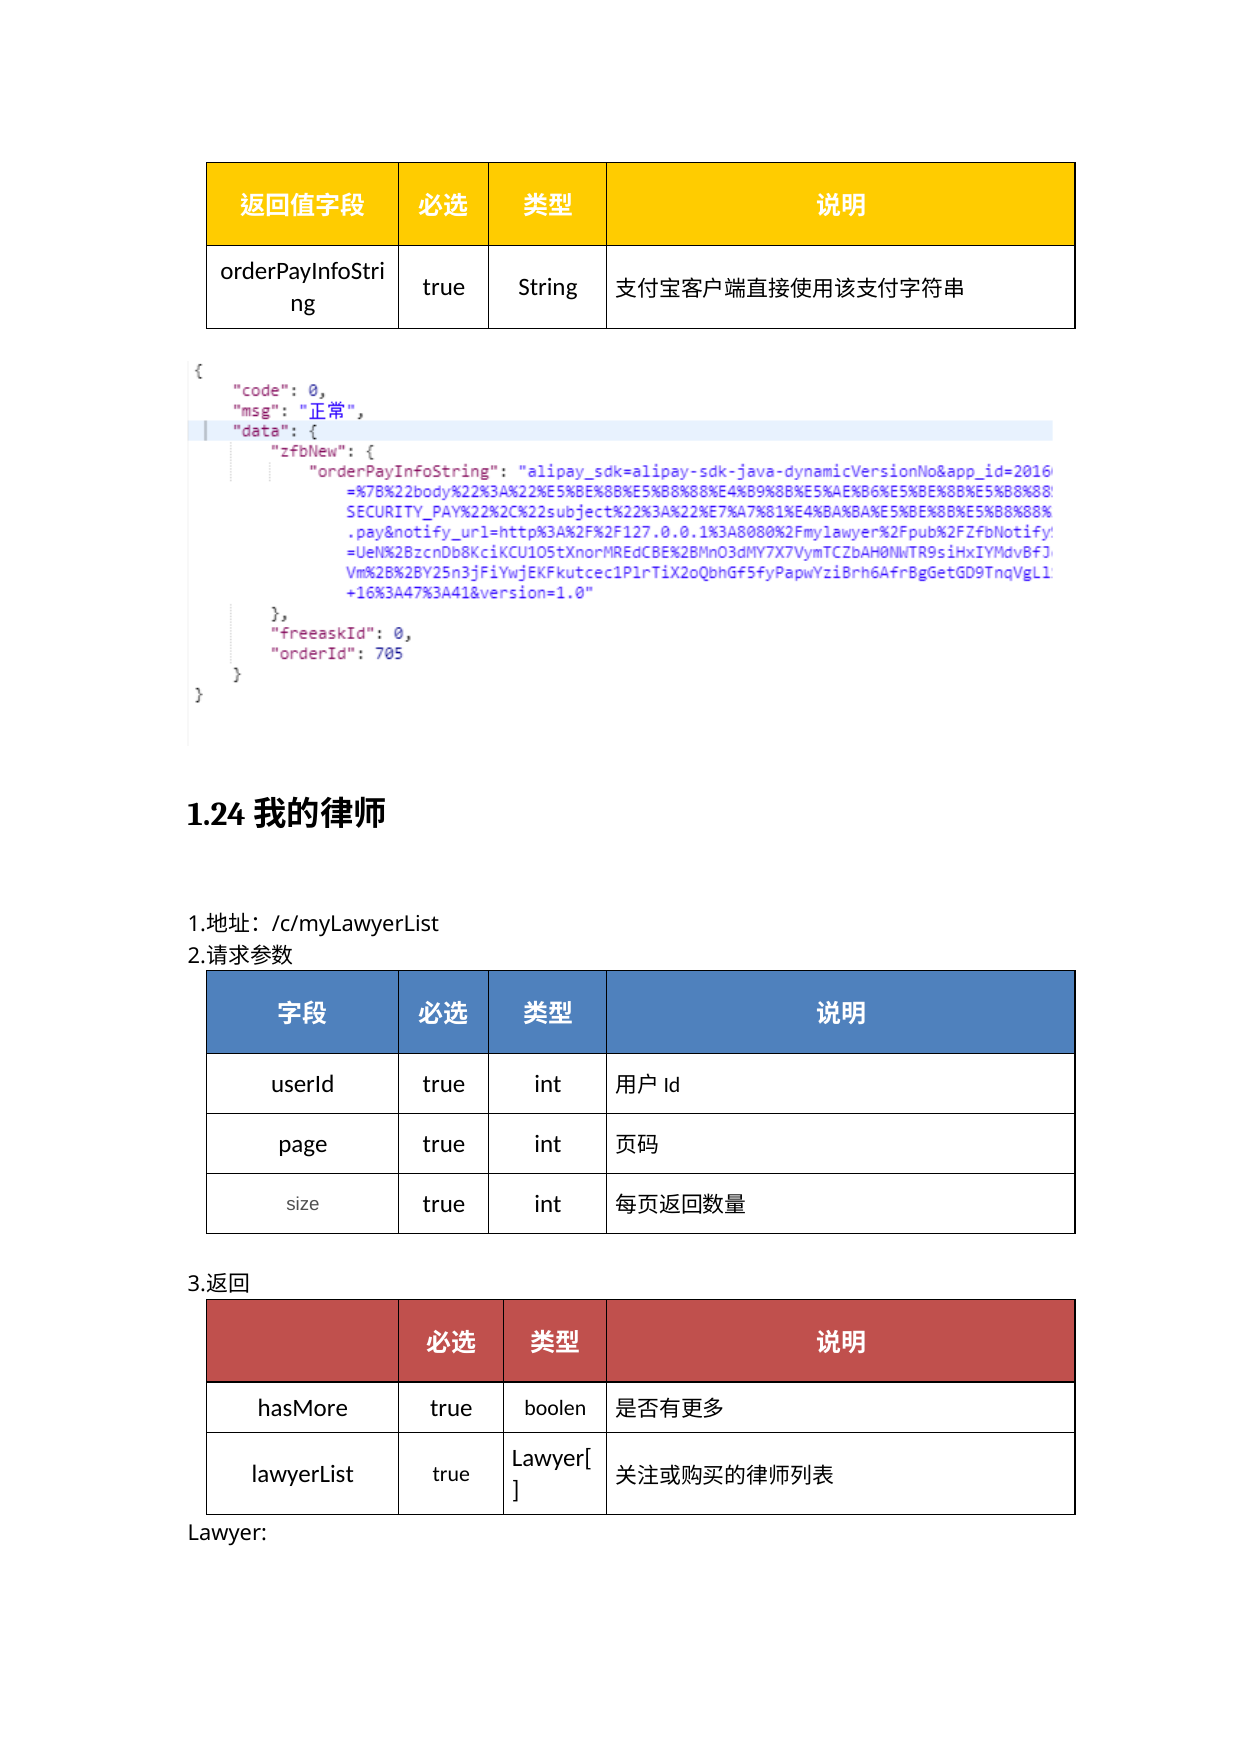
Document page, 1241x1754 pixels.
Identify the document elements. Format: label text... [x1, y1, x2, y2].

table_header 说明 [607, 1300, 1074, 1381]
table_header 必选 [399, 1300, 503, 1381]
table_cell int [489, 1054, 606, 1113]
table_header 字段 [207, 971, 398, 1053]
table_cell true [399, 1433, 503, 1514]
table_header [207, 1300, 398, 1381]
table_cell int [489, 1174, 606, 1233]
table_cell 页码 [607, 1114, 1074, 1173]
table_header 类型 [489, 971, 606, 1053]
subtitle 1.24 我的律师 [187, 778, 1053, 843]
table_header 说明 [607, 163, 1074, 245]
table_cell page [207, 1114, 398, 1173]
text 2.请求参数 [187, 938, 1053, 970]
table_header 返回值字段 [207, 163, 398, 245]
table_cell true [399, 1174, 488, 1233]
picture [187, 361, 1053, 746]
table_cell size [207, 1174, 398, 1233]
table_cell int [489, 1114, 606, 1173]
table_cell true [399, 1054, 488, 1113]
table_cell 关注或购买的律师列表 [607, 1433, 1074, 1514]
table_cell boolen [504, 1383, 606, 1432]
table_cell Lawyer[] [504, 1433, 606, 1514]
table_header 必选 [399, 163, 488, 245]
table_header 类型 [504, 1300, 606, 1381]
table_cell String [489, 246, 606, 327]
table_cell userId [207, 1054, 398, 1113]
text 1.地址：/c/myLawyerList [187, 905, 1053, 938]
table_cell true [399, 1114, 488, 1173]
text Lawyer: [187, 1515, 1053, 1548]
table_cell true [399, 1383, 503, 1432]
table_header 说明 [607, 971, 1074, 1053]
table_cell 是否有更多 [607, 1383, 1074, 1432]
table_cell true [399, 246, 488, 327]
table_cell orderPayInfoString [207, 246, 398, 327]
text 3.返回 [187, 1266, 1053, 1299]
table_cell hasMore [207, 1383, 398, 1432]
table_header 必选 [399, 971, 488, 1053]
table_cell 每页返回数量 [607, 1174, 1074, 1233]
table_cell lawyerList [207, 1433, 398, 1514]
table_cell 用户Id [607, 1054, 1074, 1113]
table_cell 支付宝客户端直接使用该支付字符串 [607, 246, 1074, 327]
table_header 类型 [489, 163, 606, 245]
